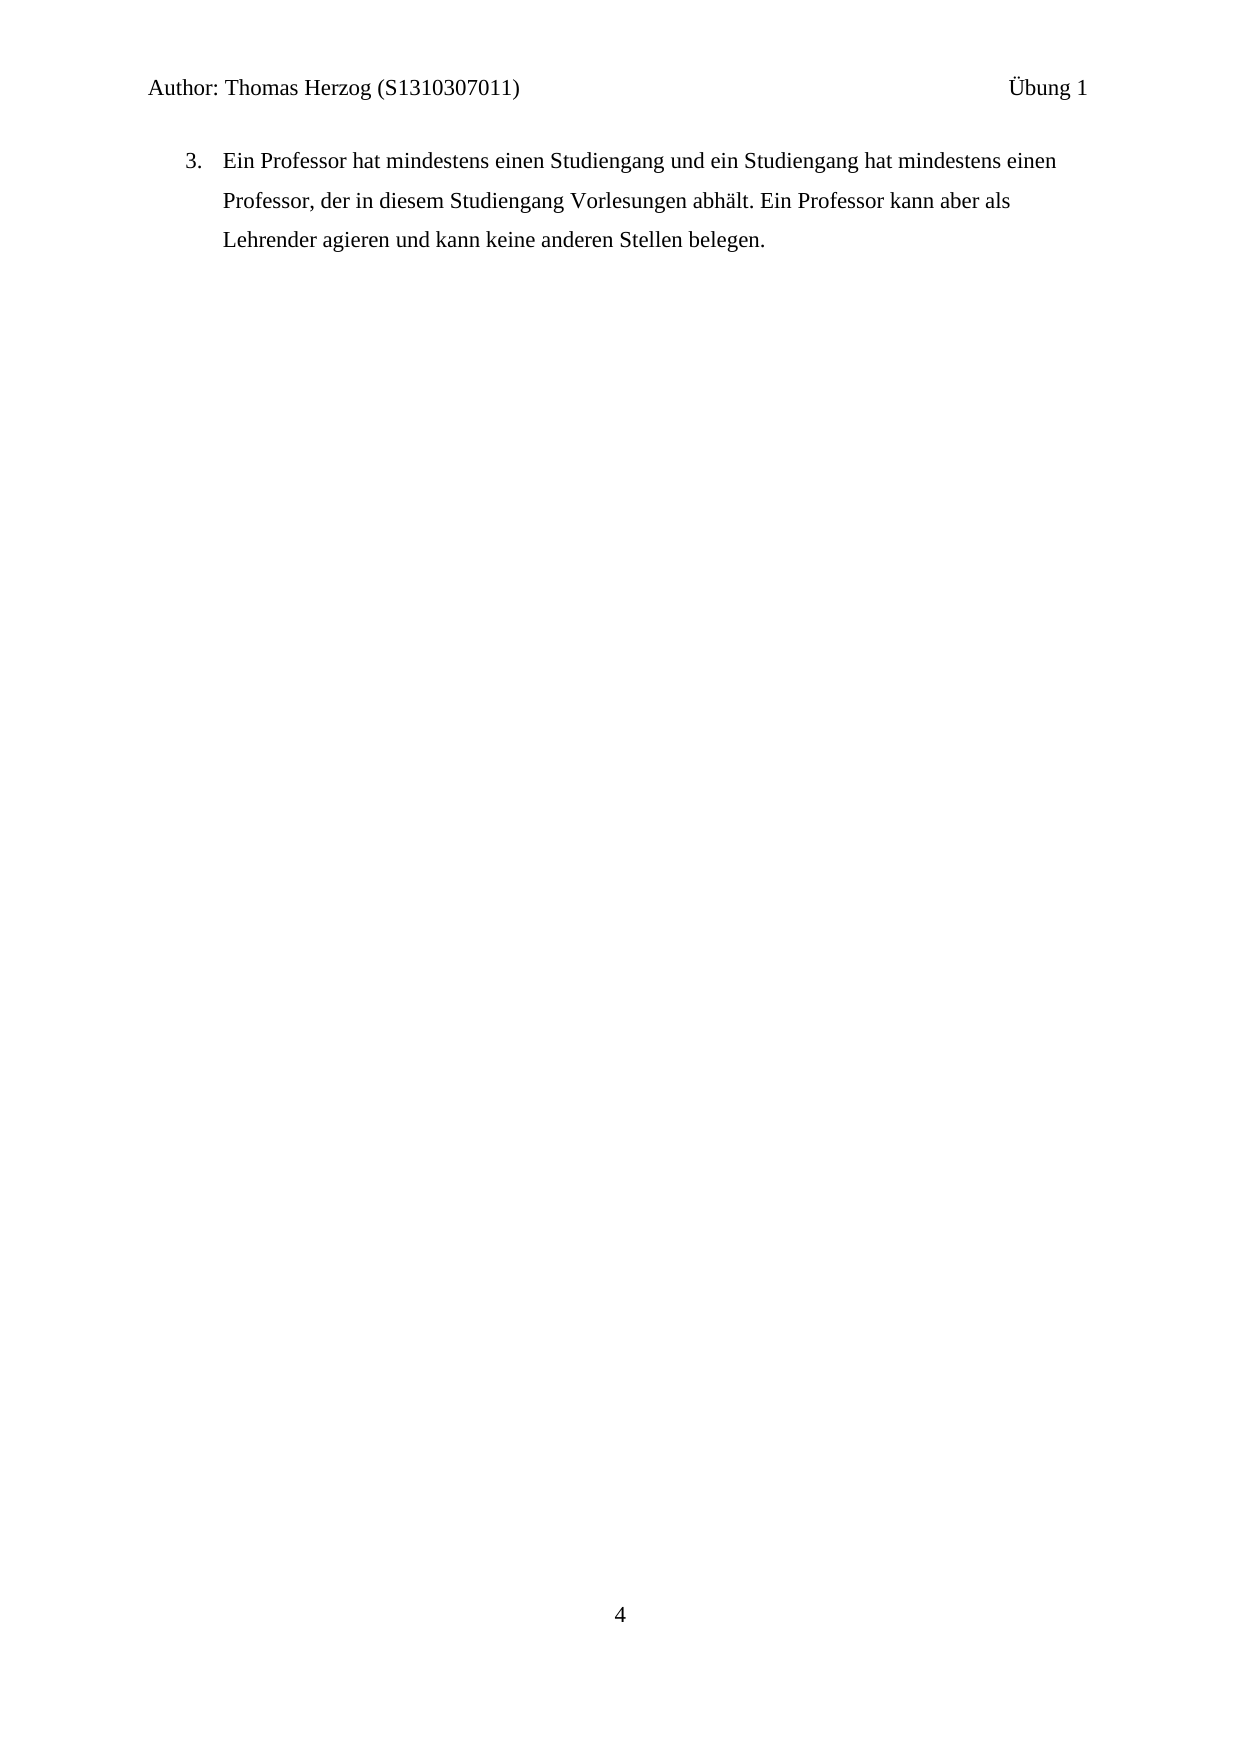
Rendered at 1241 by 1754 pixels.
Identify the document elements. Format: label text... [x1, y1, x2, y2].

list Ein Professor hat mindestens einen Studiengang und ein Studiengang hat mindestens einen Professor, der in diesem Studiengang Vorlesungen abhält. Ein Professor kann aber als Lehrender agieren und kann keine anderen Stellen belegen. [185, 148, 1093, 253]
